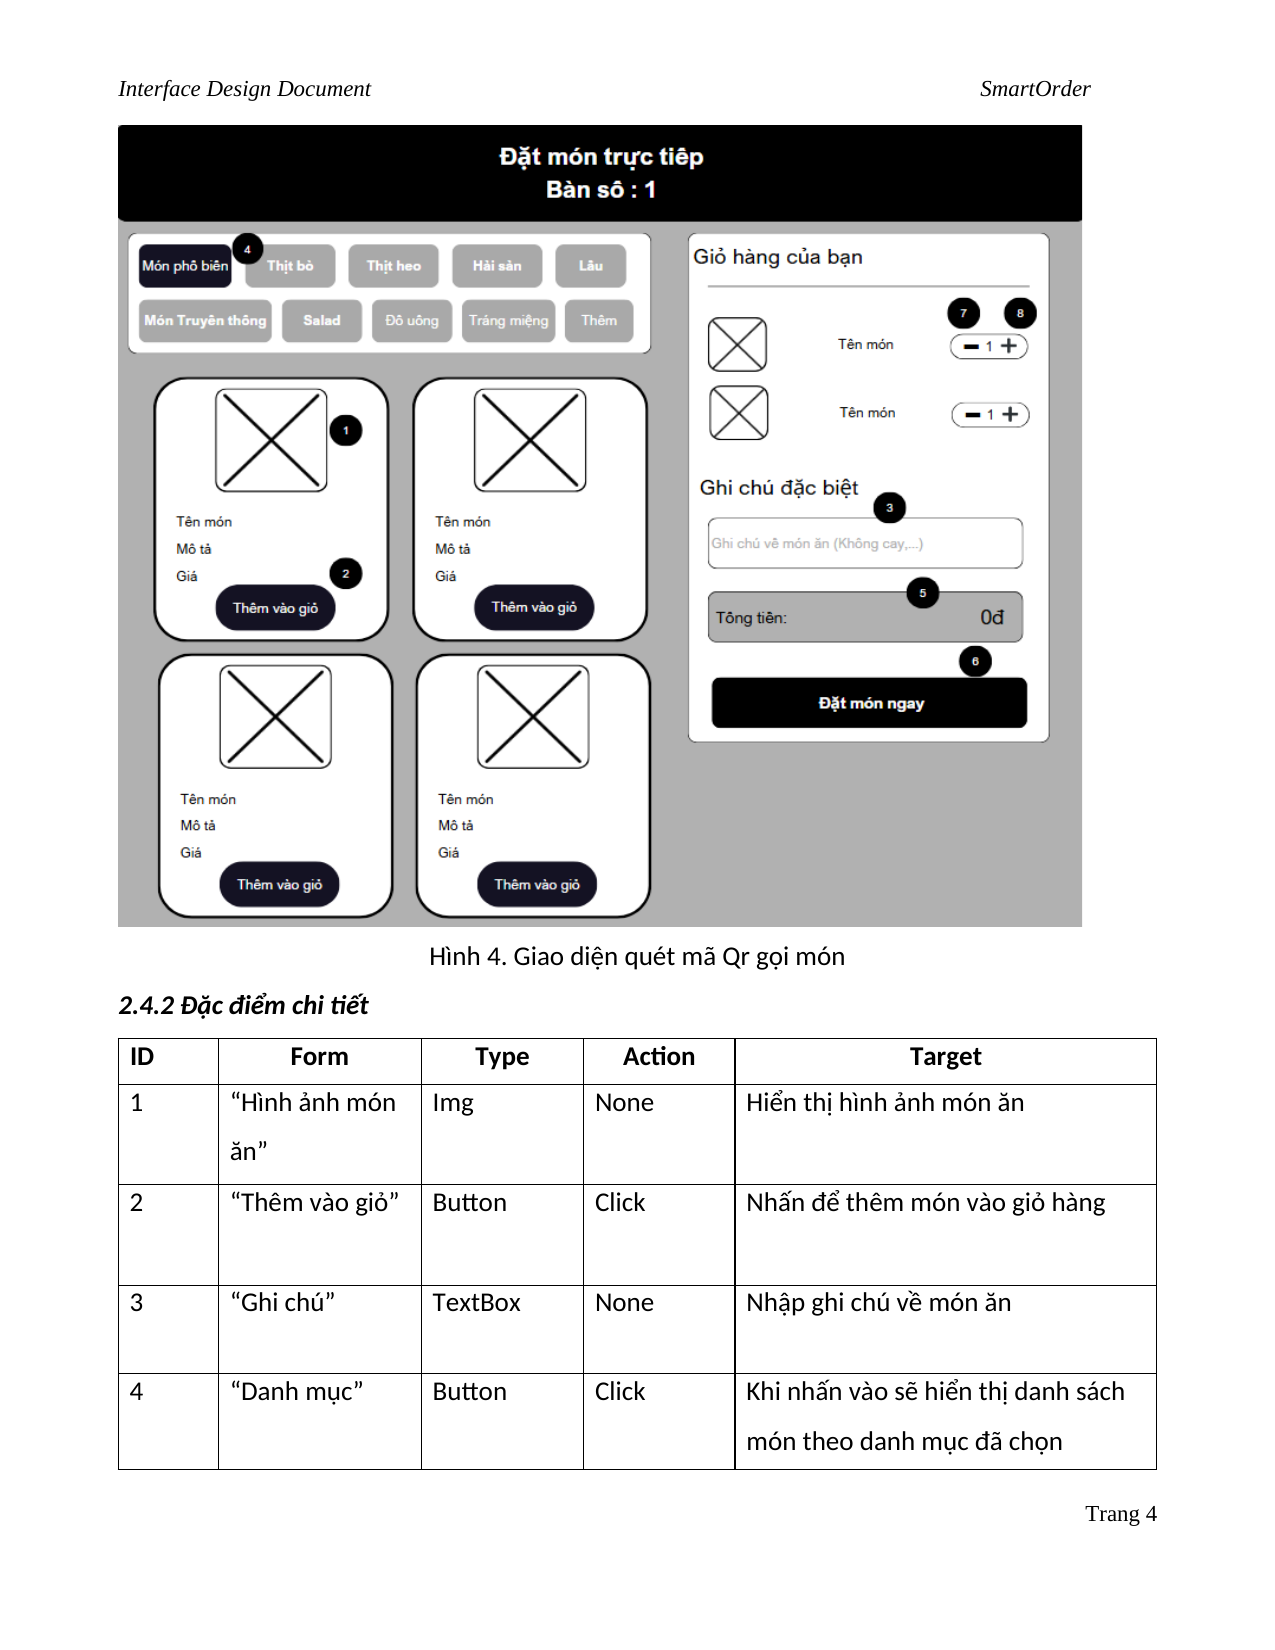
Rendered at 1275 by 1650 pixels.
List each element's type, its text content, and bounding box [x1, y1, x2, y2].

table_cell Img [422, 1085, 583, 1184]
table_cell None [584, 1286, 734, 1373]
table_cell 1 [119, 1085, 218, 1184]
table_cell None [584, 1085, 734, 1184]
table_cell Button [422, 1374, 583, 1469]
table_cell TextBox [422, 1286, 583, 1373]
table_header Action [584, 1039, 734, 1084]
table_cell 2 [119, 1185, 218, 1284]
table_cell “Thêm vào giỏ” [219, 1185, 421, 1284]
table_cell Hiển thị hình ảnh món ăn [736, 1085, 1156, 1184]
table_cell Nhập ghi chú về món ăn [736, 1286, 1156, 1373]
table_header ID [119, 1039, 218, 1084]
text 2.4.2 Đặc điểm chi tiết [118, 988, 1157, 1021]
table_cell Click [584, 1374, 734, 1469]
table_cell Button [422, 1185, 583, 1284]
table_cell 4 [119, 1374, 218, 1469]
table_cell “Danh mục” [219, 1374, 421, 1469]
table_header Form [219, 1039, 421, 1084]
table_cell “Hình ảnh món ăn” [219, 1085, 421, 1184]
table_cell 3 [119, 1286, 218, 1373]
table_cell Khi nhấn vào sẽ hiển thị danh sách món theo danh mục đã chọn [736, 1374, 1156, 1469]
table_cell “Ghi chú” [219, 1286, 421, 1373]
picture [118, 125, 1083, 927]
table_cell Click [584, 1185, 734, 1284]
table_header Type [422, 1039, 583, 1084]
table_cell Nhấn để thêm món vào giỏ hàng [736, 1185, 1156, 1284]
text Hình 4. Giao diện quét mã Qr gọi món [118, 939, 1157, 972]
table_header Target [736, 1039, 1156, 1084]
